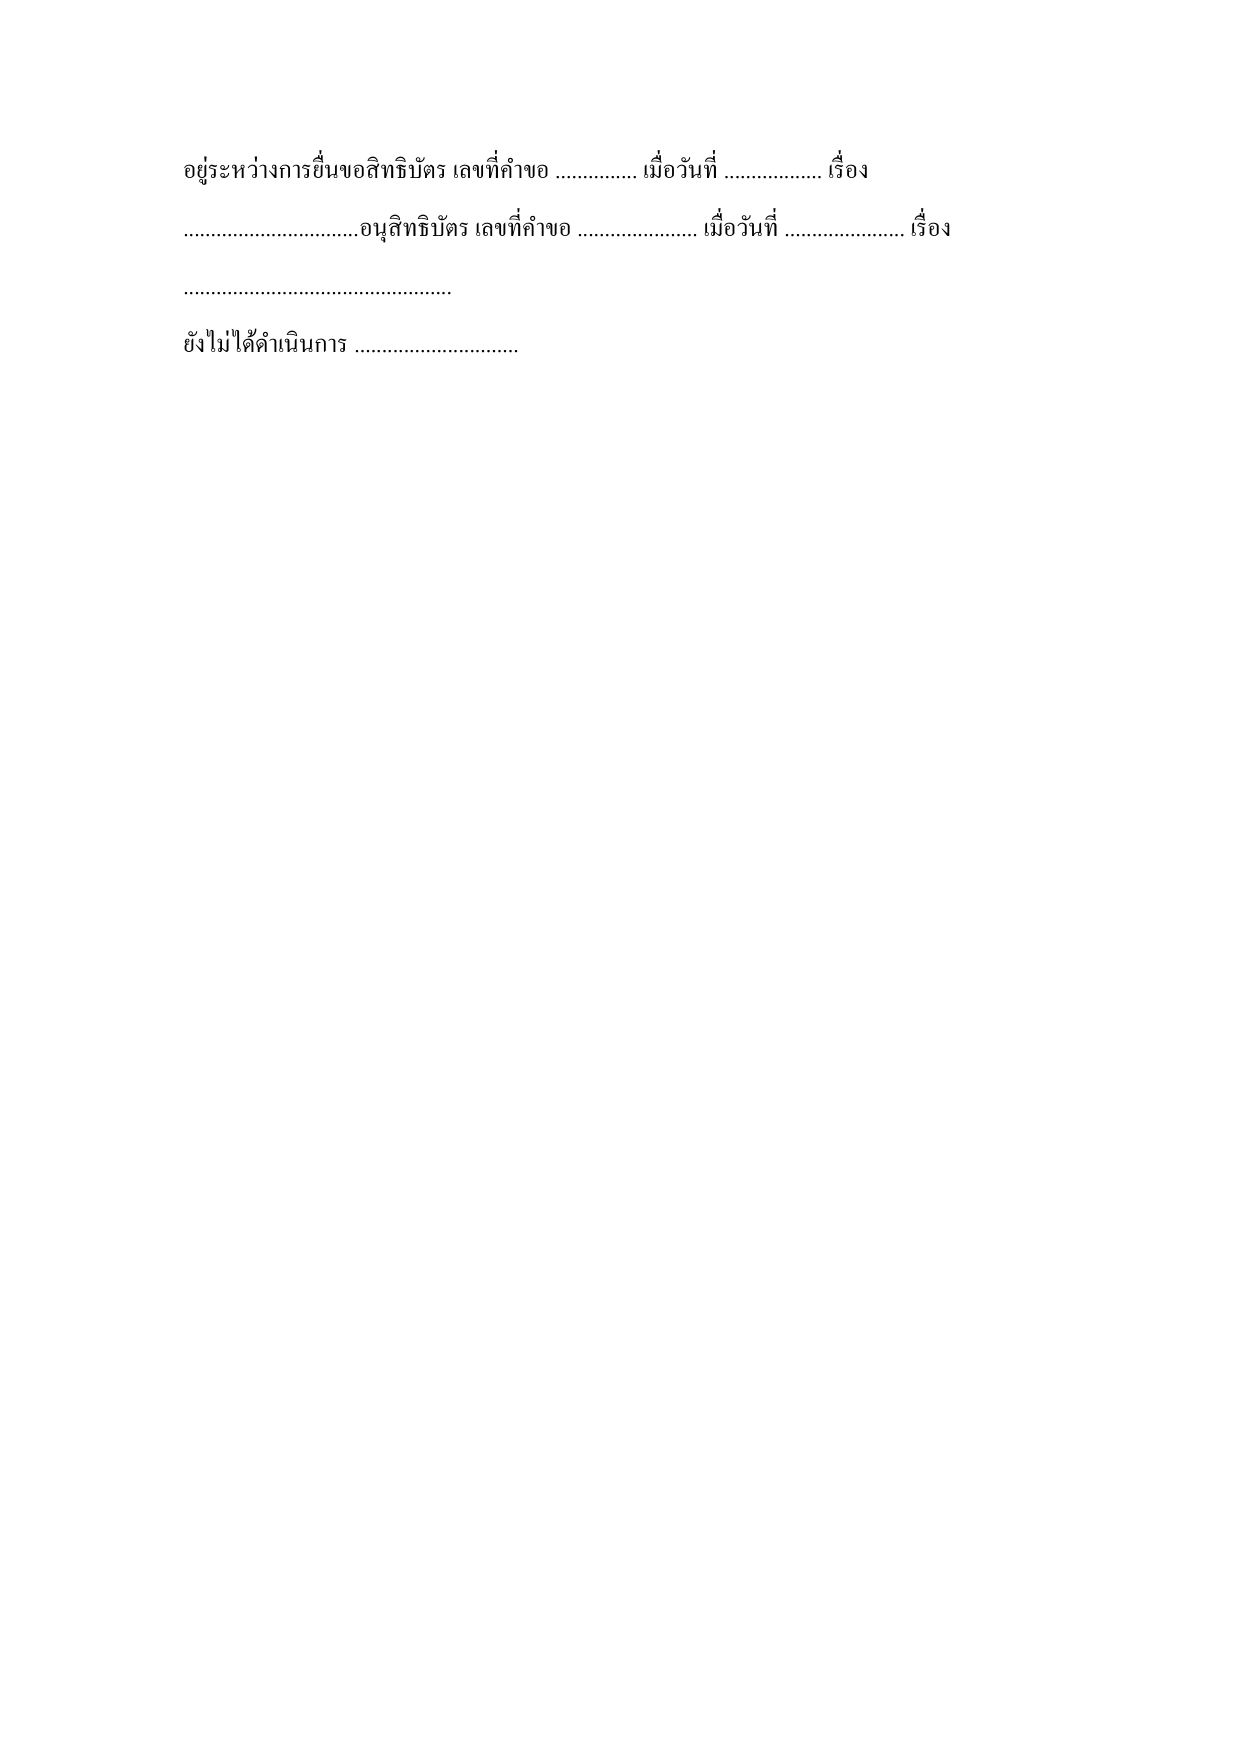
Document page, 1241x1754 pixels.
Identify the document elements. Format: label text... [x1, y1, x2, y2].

text ยังไม่ได้ดำเนินการ .............................. [183, 322, 1057, 361]
text อยู่ระหว่างการยื่นขอสิทธิบัตร เลขที่คำขอ ............... เมื่อวันที่ .................. เรื่อง ................................อนุสิทธิบัตร เลขที่คำขอ ...................... เมื่อวันที่ ...................... เรื่อง ................................................. [183, 148, 1057, 303]
